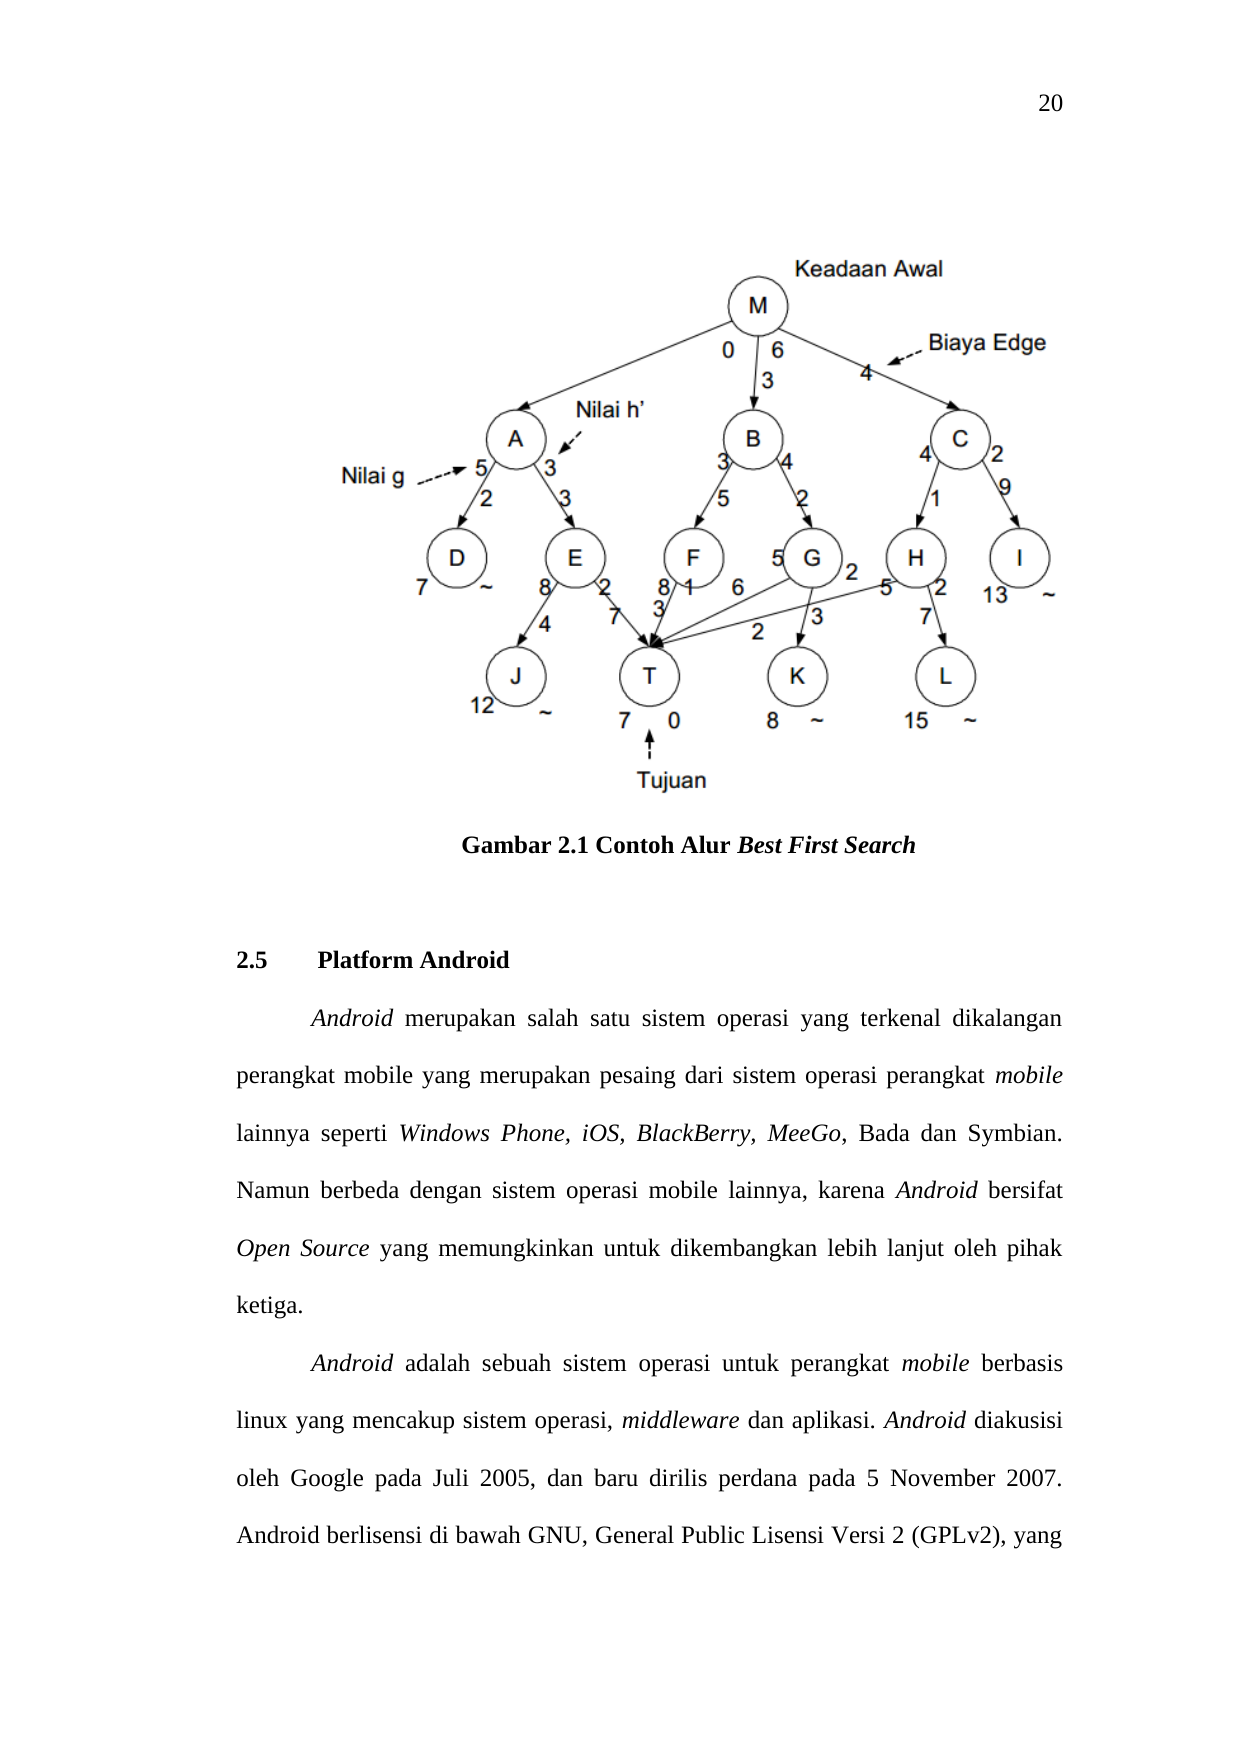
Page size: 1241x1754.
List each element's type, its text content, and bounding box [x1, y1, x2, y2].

text Gambar 2.1 Contoh Alur Best First Search [236, 830, 1063, 859]
text Android merupakan salah satu sistem operasi yang terkenal dikalangan perangkat mobile yang merupakan pesaing dari sistem operasi perangkat mobile lainnya seperti Windows Phone, iOS, BlackBerry, MeeGo, Bada dan Symbian. Namun berbeda dengan sistem operasi mobile lainnya, karena Android bersifat Open Source yang memungkinkan untuk dikembangkan lebih lanjut oleh pihak ketiga. [236, 1003, 1063, 1319]
subtitle 2.5 Platform Android [236, 945, 1063, 974]
picture [311, 236, 1132, 802]
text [236, 1348, 1063, 1549]
